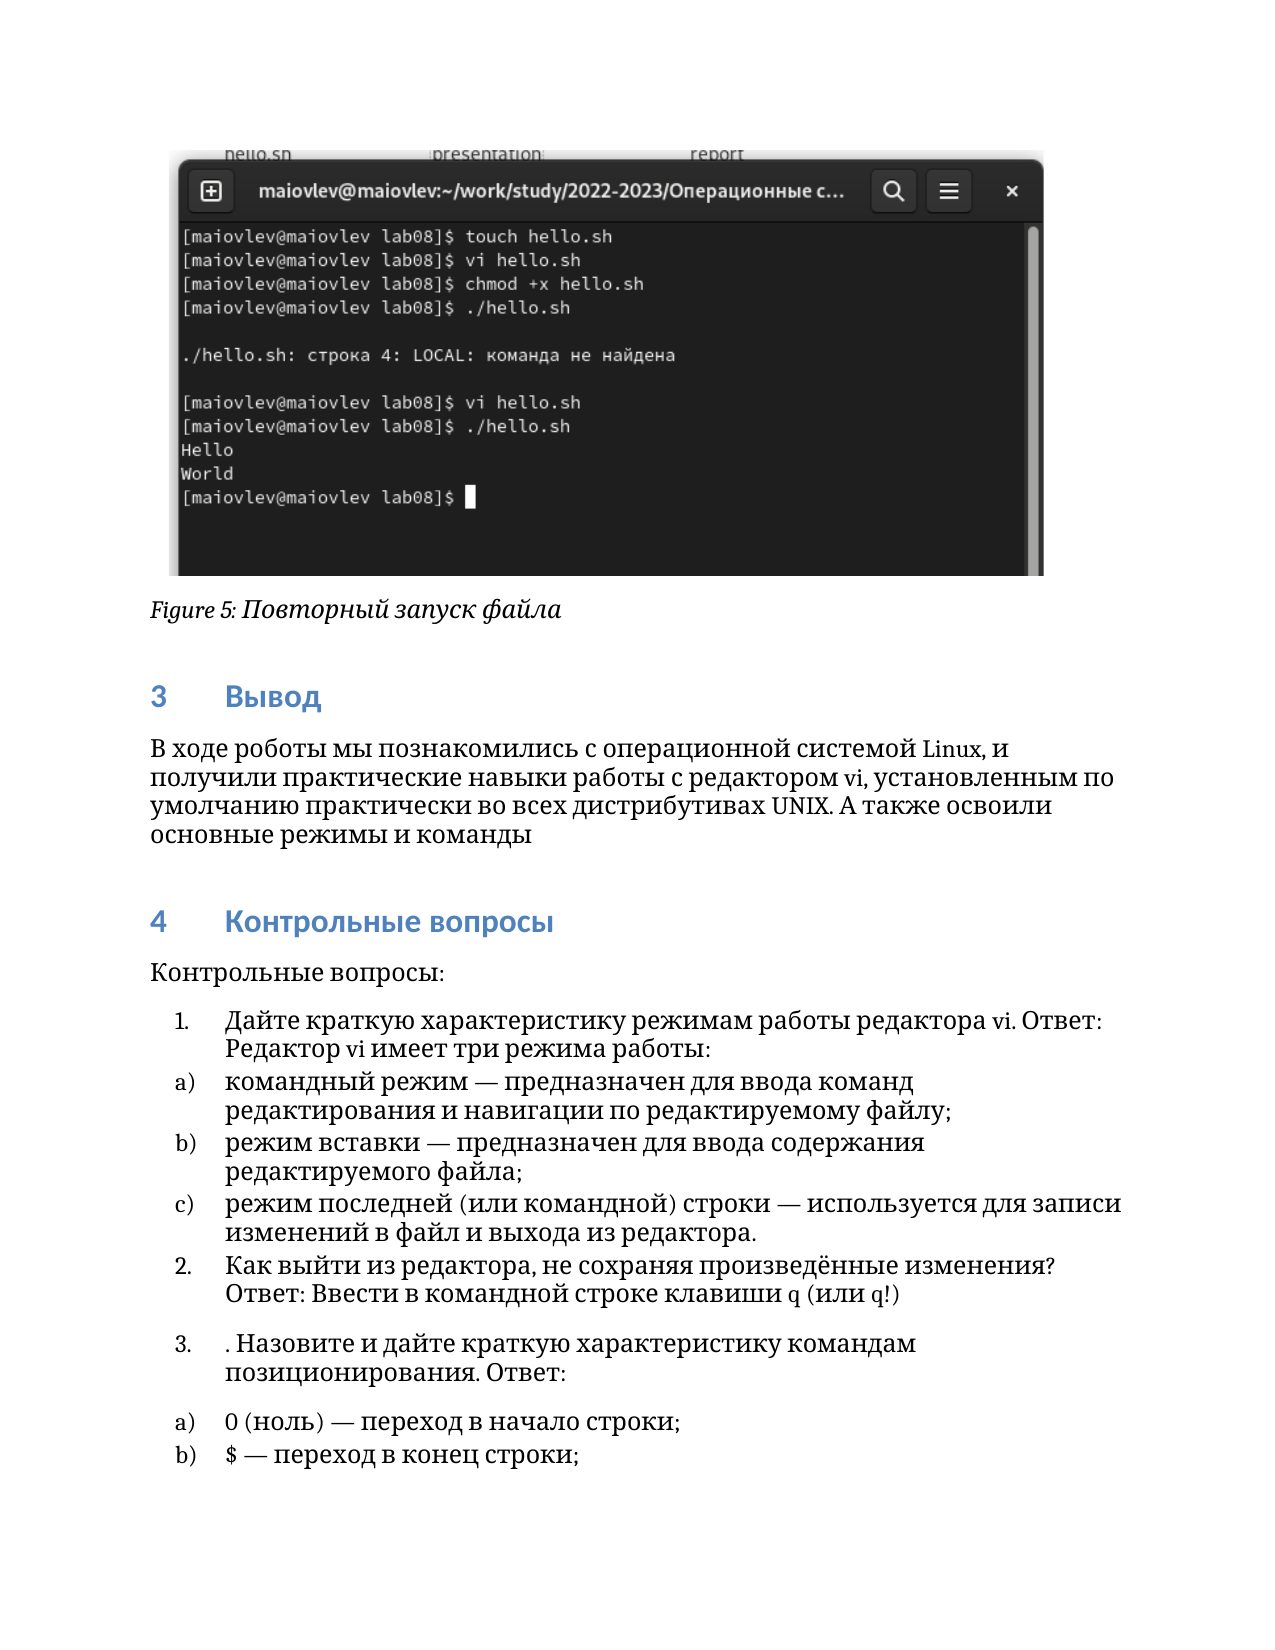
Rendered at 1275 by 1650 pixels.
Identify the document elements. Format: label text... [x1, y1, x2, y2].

list Как выйти из редактора, не сохраняя произведённые изменения? Ответ: Ввести в командной строке клавиши q (или q!) [175, 1252, 1125, 1309]
subtitle 4 Контрольные вопросы [150, 900, 1125, 940]
text В ходе роботы мы познакомились с операционной системой Linux, и получили практические навыки работы с редактором vi, установленным по умолчанию практически во всех дистрибутивах UNIX. А также освоили основные режимы и команды [150, 735, 1125, 850]
list режим последней (или командной) строки — используется для записи изменений в файл и выхода из редактора. [175, 1190, 1125, 1248]
list . Назовите и дайте краткую характеристику командам позиционирования. Ответ: [175, 1330, 1125, 1387]
list 0 (ноль) — переход в начало строки; [175, 1408, 1125, 1437]
text Figure 5: Повторный запуск файла [150, 596, 1125, 625]
list командный режим — предназначен для ввода команд редактирования и навигации по редактируемому файлу; [175, 1068, 1125, 1125]
list $ — переход в конец строки; [175, 1441, 1125, 1469]
list режим вставки — предназначен для ввода содержания редактируемого файла; [175, 1129, 1125, 1187]
subtitle 3 Вывод [150, 675, 1125, 716]
picture [168, 150, 1044, 576]
list Дайте краткую характеристику режимам работы редактора vi. Ответ: Редактор vi имеет три режима работы: [175, 1007, 1125, 1064]
text Контрольные вопросы: [150, 959, 1125, 988]
